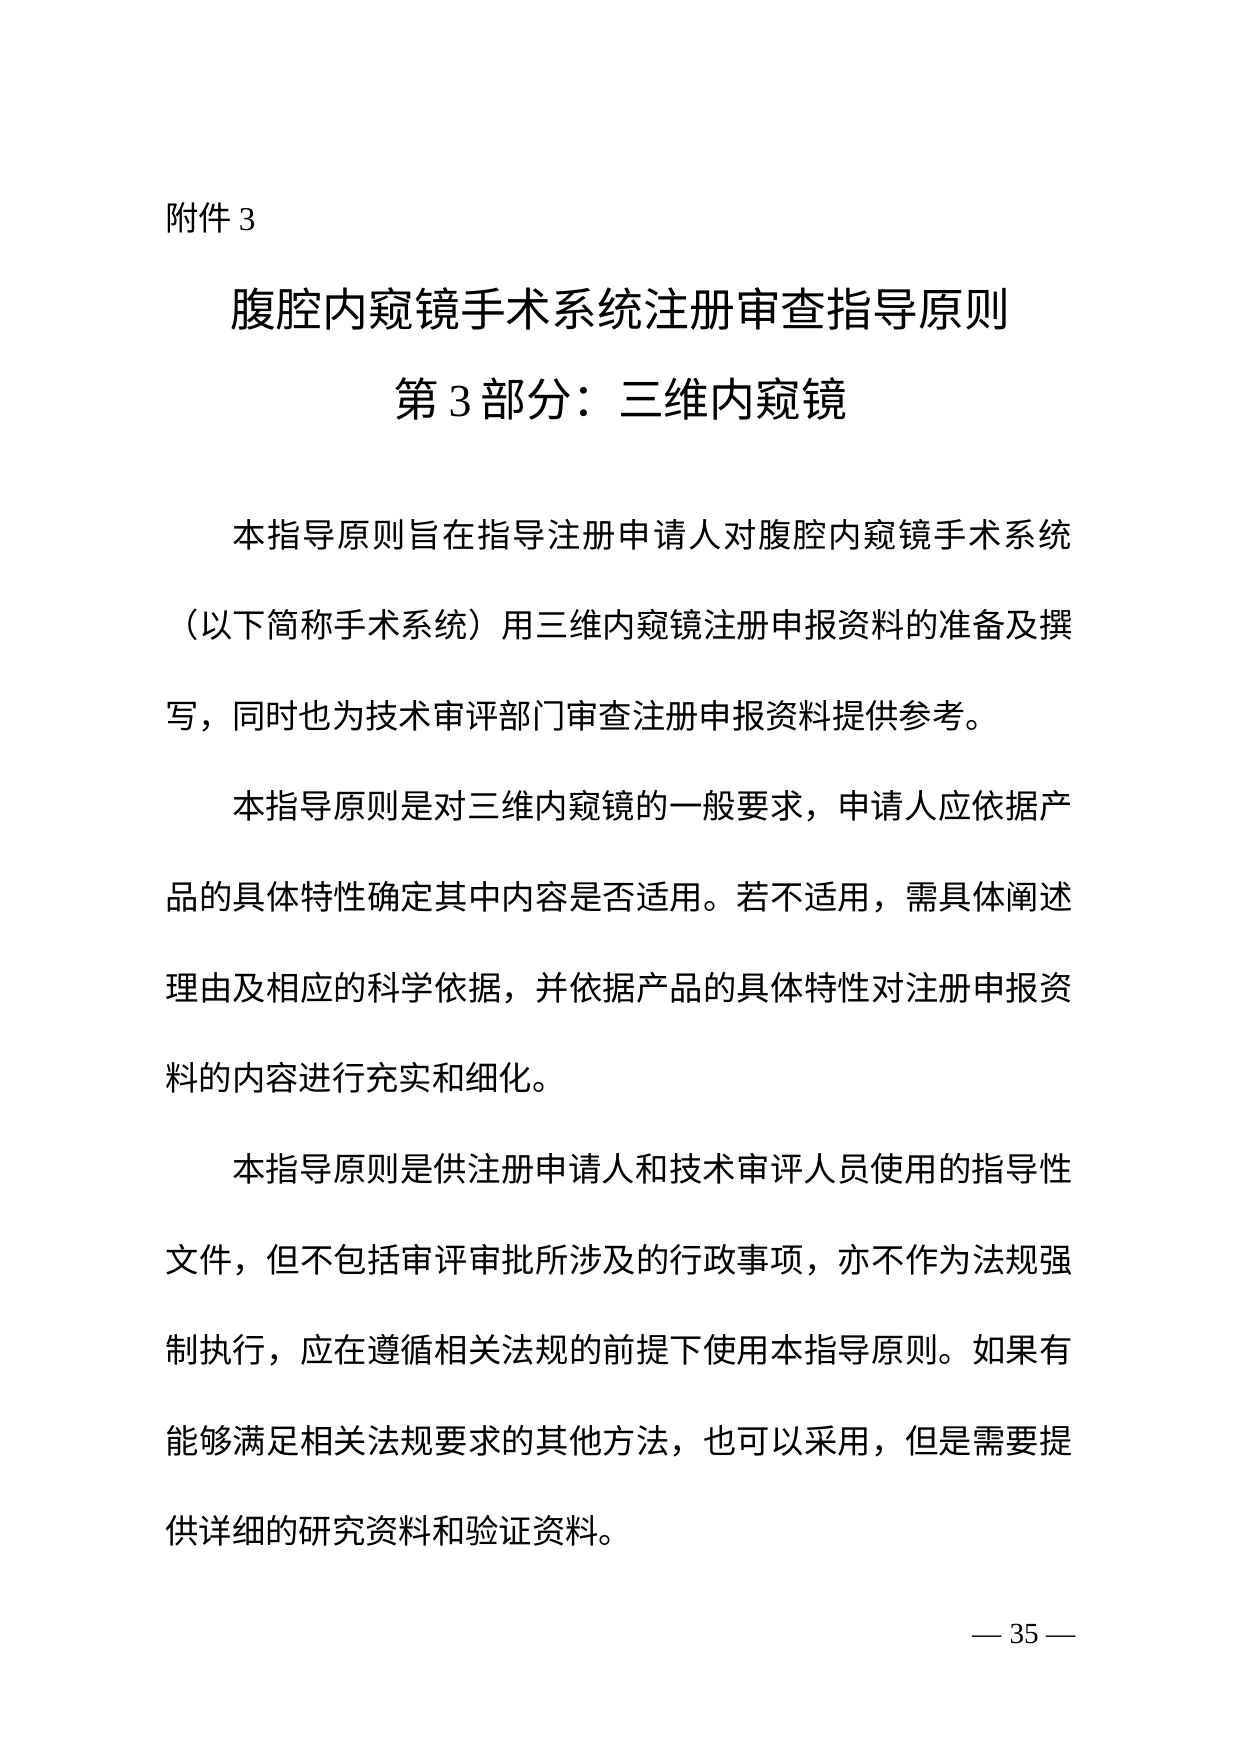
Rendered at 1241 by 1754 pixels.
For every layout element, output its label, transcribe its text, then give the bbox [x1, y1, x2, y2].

text 本指导原则是供注册申请人和技术审评人员使用的指导性文件，但不包括审评审批所涉及的行政事项，亦不作为法规强制执行，应在遵循相关法规的前提下使用本指导原则。如果有能够满足相关法规要求的其他方法，也可以采用，但是需要提供详细的研究资料和验证资料。 [165, 1122, 1075, 1575]
text 本指导原则旨在指导注册申请人对腹腔内窥镜手术系统（以下简称手术系统）用三维内窥镜注册申报资料的准备及撰写，同时也为技术审评部门审查注册申报资料提供参考。 [165, 487, 1075, 759]
title 腹腔内窥镜手术系统注册审查指导原则 [165, 261, 1075, 351]
title 附件3 [165, 170, 1075, 261]
text 本指导原则是对三维内窥镜的一般要求，申请人应依据产品的具体特性确定其中内容是否适用。若不适用，需具体阐述理由及相应的科学依据，并依据产品的具体特性对注册申报资料的内容进行充实和细化。 [165, 759, 1075, 1122]
title 第3部分：三维内窥镜 [165, 351, 1075, 442]
